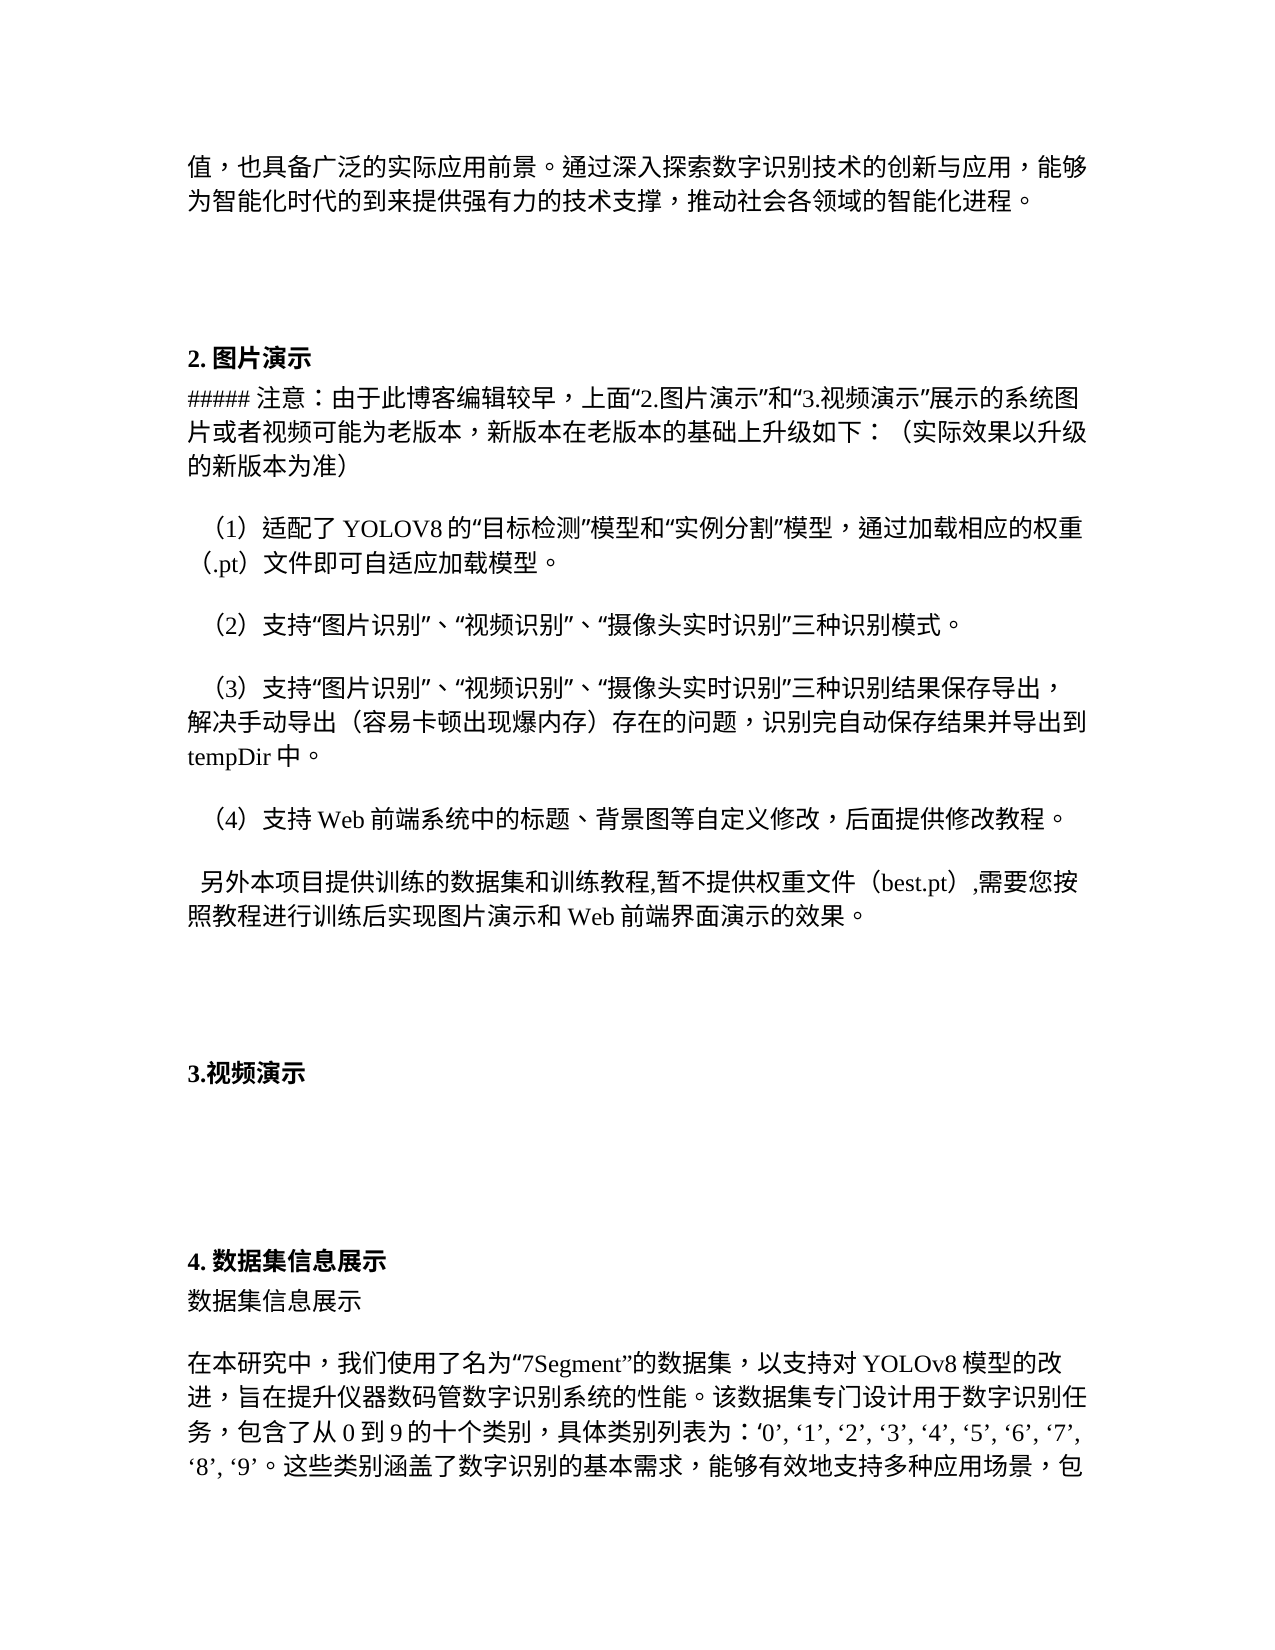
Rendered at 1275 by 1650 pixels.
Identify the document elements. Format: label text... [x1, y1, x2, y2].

subtitle 2. 图片演示 [187, 341, 1087, 375]
subtitle 4. 数据集信息展示 [187, 1244, 1087, 1278]
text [187, 1283, 1087, 1482]
text ##### 注意：由于此博客编辑较早，上面“2.图片演示”和“3.视频演示”展示的系统图片或者视频可能为老版本，新版本在老版本的基础上升级如下：（实际效果以升级的新版本为准） （1）适配了YOLOV8的“目标检测”模型和“实例分割”模型，通过加载相应的权重（.pt）文件即可自适应加载模型。 （2）支持“图片识别”、“视频识别”、“摄像头实时识别”三种识别模式。 （3）支持“图片识别”、“视频识别”、“摄像头实时识别”三种识别结果保存导出，解决手动导出（容易卡顿出现爆内存）存在的问题，识别完自动保存结果并导出到tempDir中。 （4）支持Web前端系统中的标题、背景图等自定义修改，后面提供修改教程。 另外本项目提供训练的数据集和训练教程,暂不提供权重文件（best.pt）,需要您按照教程进行训练后实现图片演示和Web前端界面演示的效果。 [187, 380, 1087, 933]
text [187, 150, 1087, 218]
subtitle 3.视频演示 [187, 1056, 1087, 1090]
